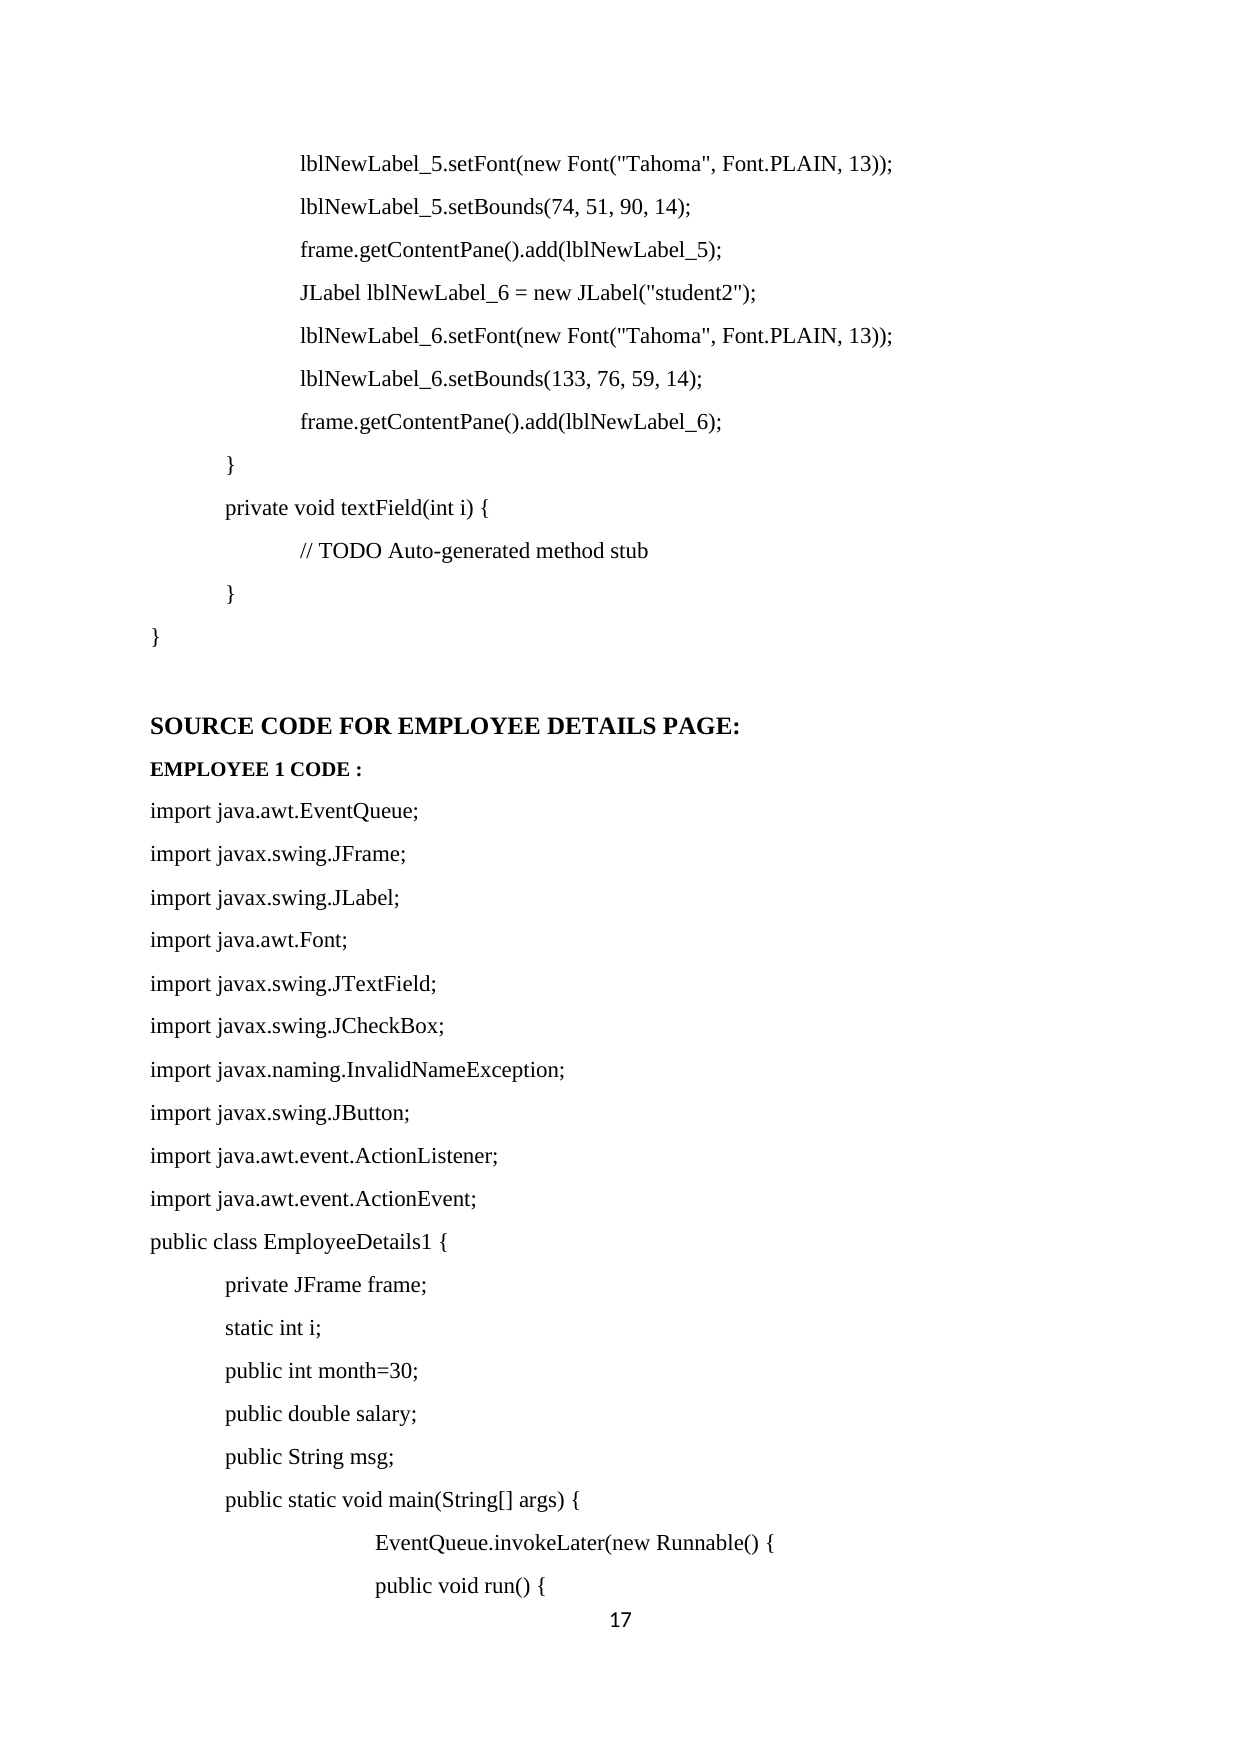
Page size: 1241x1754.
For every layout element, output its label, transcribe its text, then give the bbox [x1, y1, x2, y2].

text public String msg; [150, 1443, 1090, 1469]
text private JFrame frame; [150, 1271, 1090, 1297]
text import javax.swing.JTextField; [150, 969, 1090, 996]
text import javax.swing.JCheckBox; [150, 1013, 1090, 1039]
text public class EmployeeDetails1 { [150, 1228, 1090, 1254]
text static int i; [150, 1314, 1090, 1340]
text frame.getContentPane().add(lblNewLabel_6); [150, 408, 1090, 434]
text import javax.swing.JButton; [150, 1099, 1090, 1125]
text import java.awt.Font; [150, 927, 1090, 953]
text frame.getContentPane().add(lblNewLabel_5); [150, 236, 1090, 262]
text public double salary; [150, 1400, 1090, 1426]
text public int month=30; [150, 1357, 1090, 1383]
text import javax.naming.InvalidNameException; [150, 1056, 1090, 1082]
text EventQueue.invokeLater(new Runnable() { [150, 1529, 1090, 1555]
text private void textField(int i) { [150, 494, 1090, 521]
text JLabel lblNewLabel_6 = new JLabel("student2"); [150, 279, 1090, 305]
text } [150, 623, 1090, 649]
text import javax.swing.JFrame; [150, 841, 1090, 867]
text lblNewLabel_5.setFont(new Font("Tahoma", Font.PLAIN, 13)); [150, 150, 1090, 176]
text import java.awt.EventQueue; [150, 797, 1090, 824]
text } [150, 451, 1090, 477]
text lblNewLabel_6.setBounds(133, 76, 59, 14); [150, 365, 1090, 391]
text public void run() { [150, 1572, 1090, 1598]
text lblNewLabel_6.setFont(new Font("Tahoma", Font.PLAIN, 13)); [150, 322, 1090, 348]
text // TODO Auto-generated method stub [150, 537, 1090, 563]
text } [150, 580, 1090, 607]
text public static void main(String[] args) { [150, 1486, 1090, 1512]
text lblNewLabel_5.setBounds(74, 51, 90, 14); [150, 193, 1090, 219]
text EMPLOYEE 1 CODE : [150, 757, 1090, 781]
text import java.awt.event.ActionListener; [150, 1142, 1090, 1168]
text import java.awt.event.ActionEvent; [150, 1185, 1090, 1211]
text import javax.swing.JLabel; [150, 883, 1090, 910]
text SOURCE CODE FOR EMPLOYEE DETAILS PAGE: [150, 711, 1090, 740]
